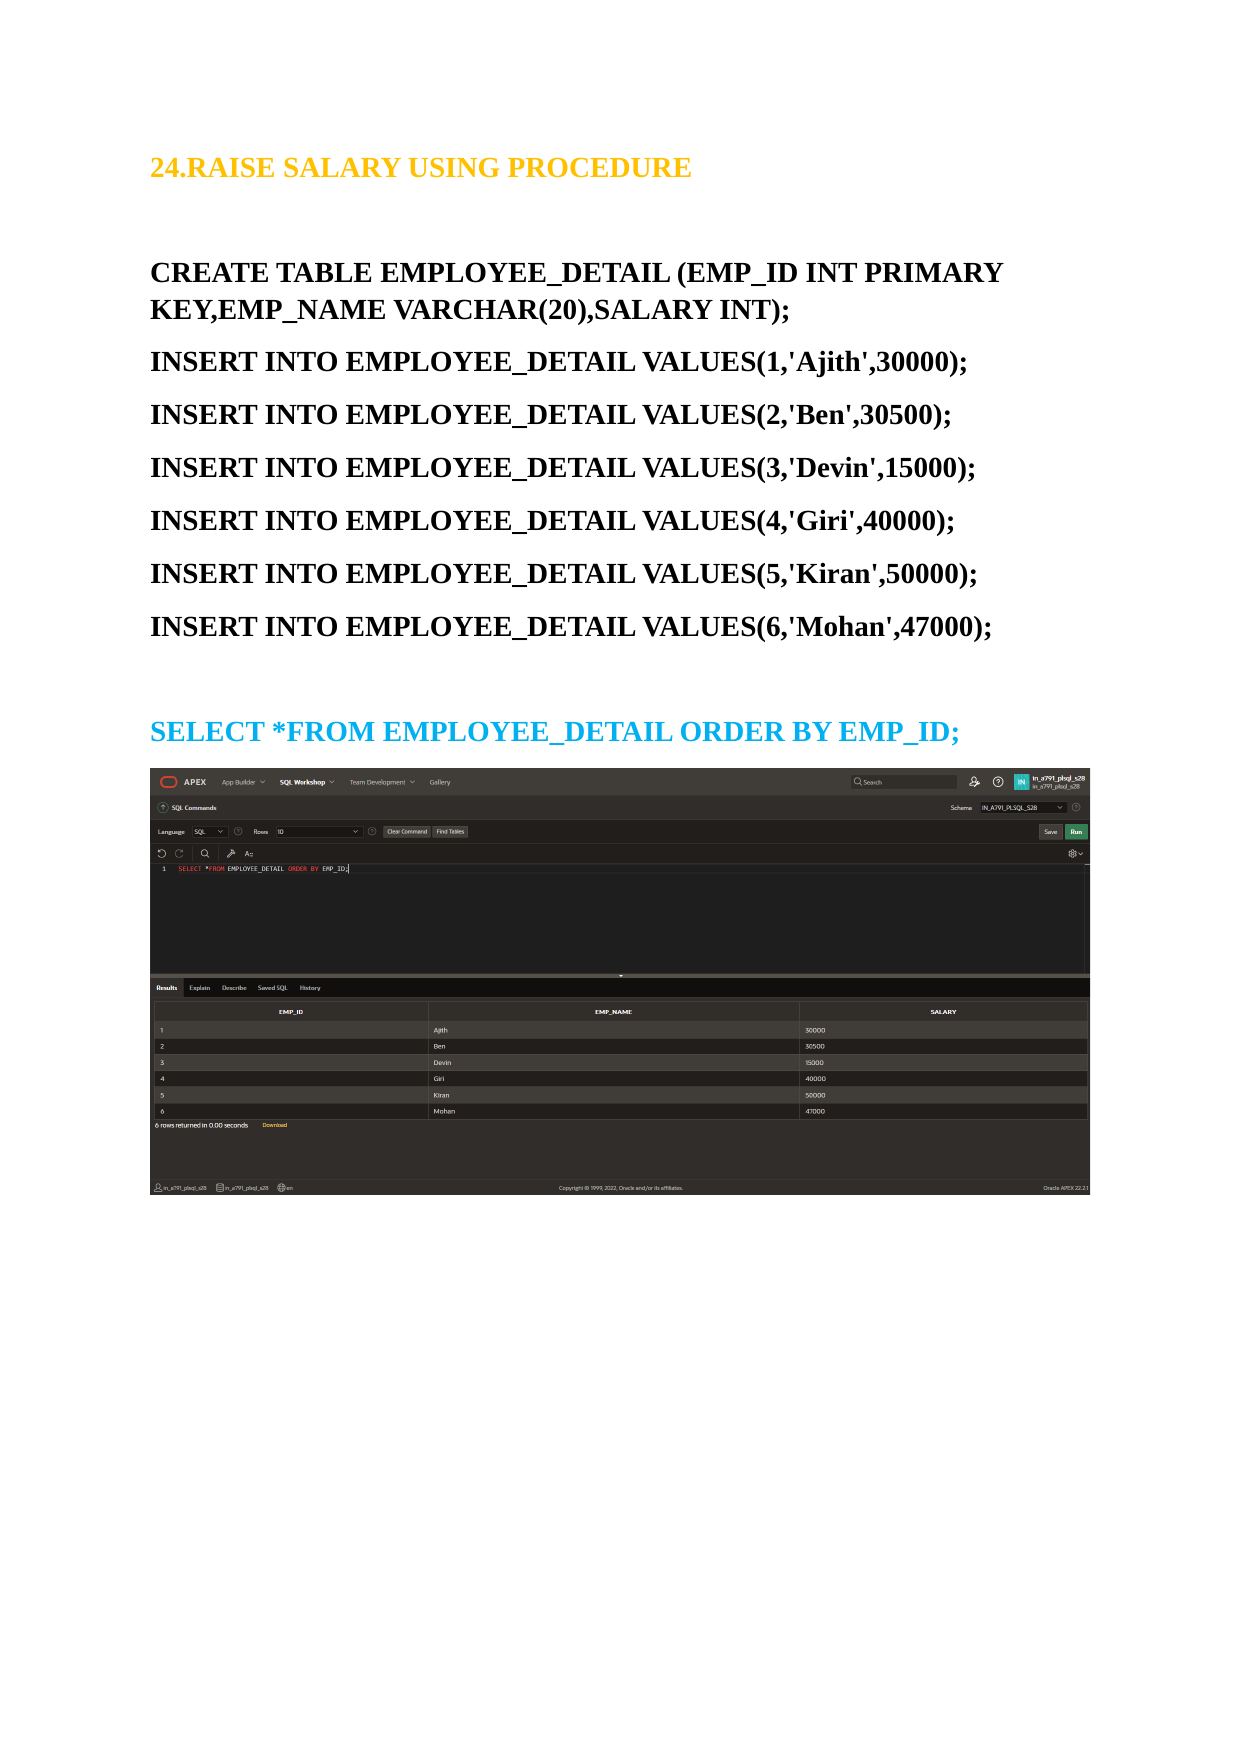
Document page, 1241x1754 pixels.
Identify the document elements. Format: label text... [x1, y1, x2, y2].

text 24.RAISE SALARY USING PROCEDURE [150, 150, 1090, 183]
text INSERT INTO EMPLOYEE_DETAIL VALUES(5,'Kiran',50000); [150, 556, 1090, 589]
picture [150, 767, 1091, 1195]
text INSERT INTO EMPLOYEE_DETAIL VALUES(3,'Devin',15000); [150, 450, 1090, 484]
text CREATE TABLE EMPLOYEE_DETAIL (EMP_ID INT PRIMARY KEY,EMP_NAME VARCHAR(20),SALARY INT); [150, 256, 1090, 325]
text INSERT INTO EMPLOYEE_DETAIL VALUES(6,'Mohan',47000); [150, 609, 1090, 642]
text INSERT INTO EMPLOYEE_DETAIL VALUES(2,'Ben',30500); [150, 397, 1090, 431]
text SELECT *FROM EMPLOYEE_DETAIL ORDER BY EMP_ID; [150, 714, 1090, 748]
text INSERT INTO EMPLOYEE_DETAIL VALUES(1,'Ajith',30000); [150, 344, 1090, 378]
text INSERT INTO EMPLOYEE_DETAIL VALUES(4,'Giri',40000); [150, 503, 1090, 537]
